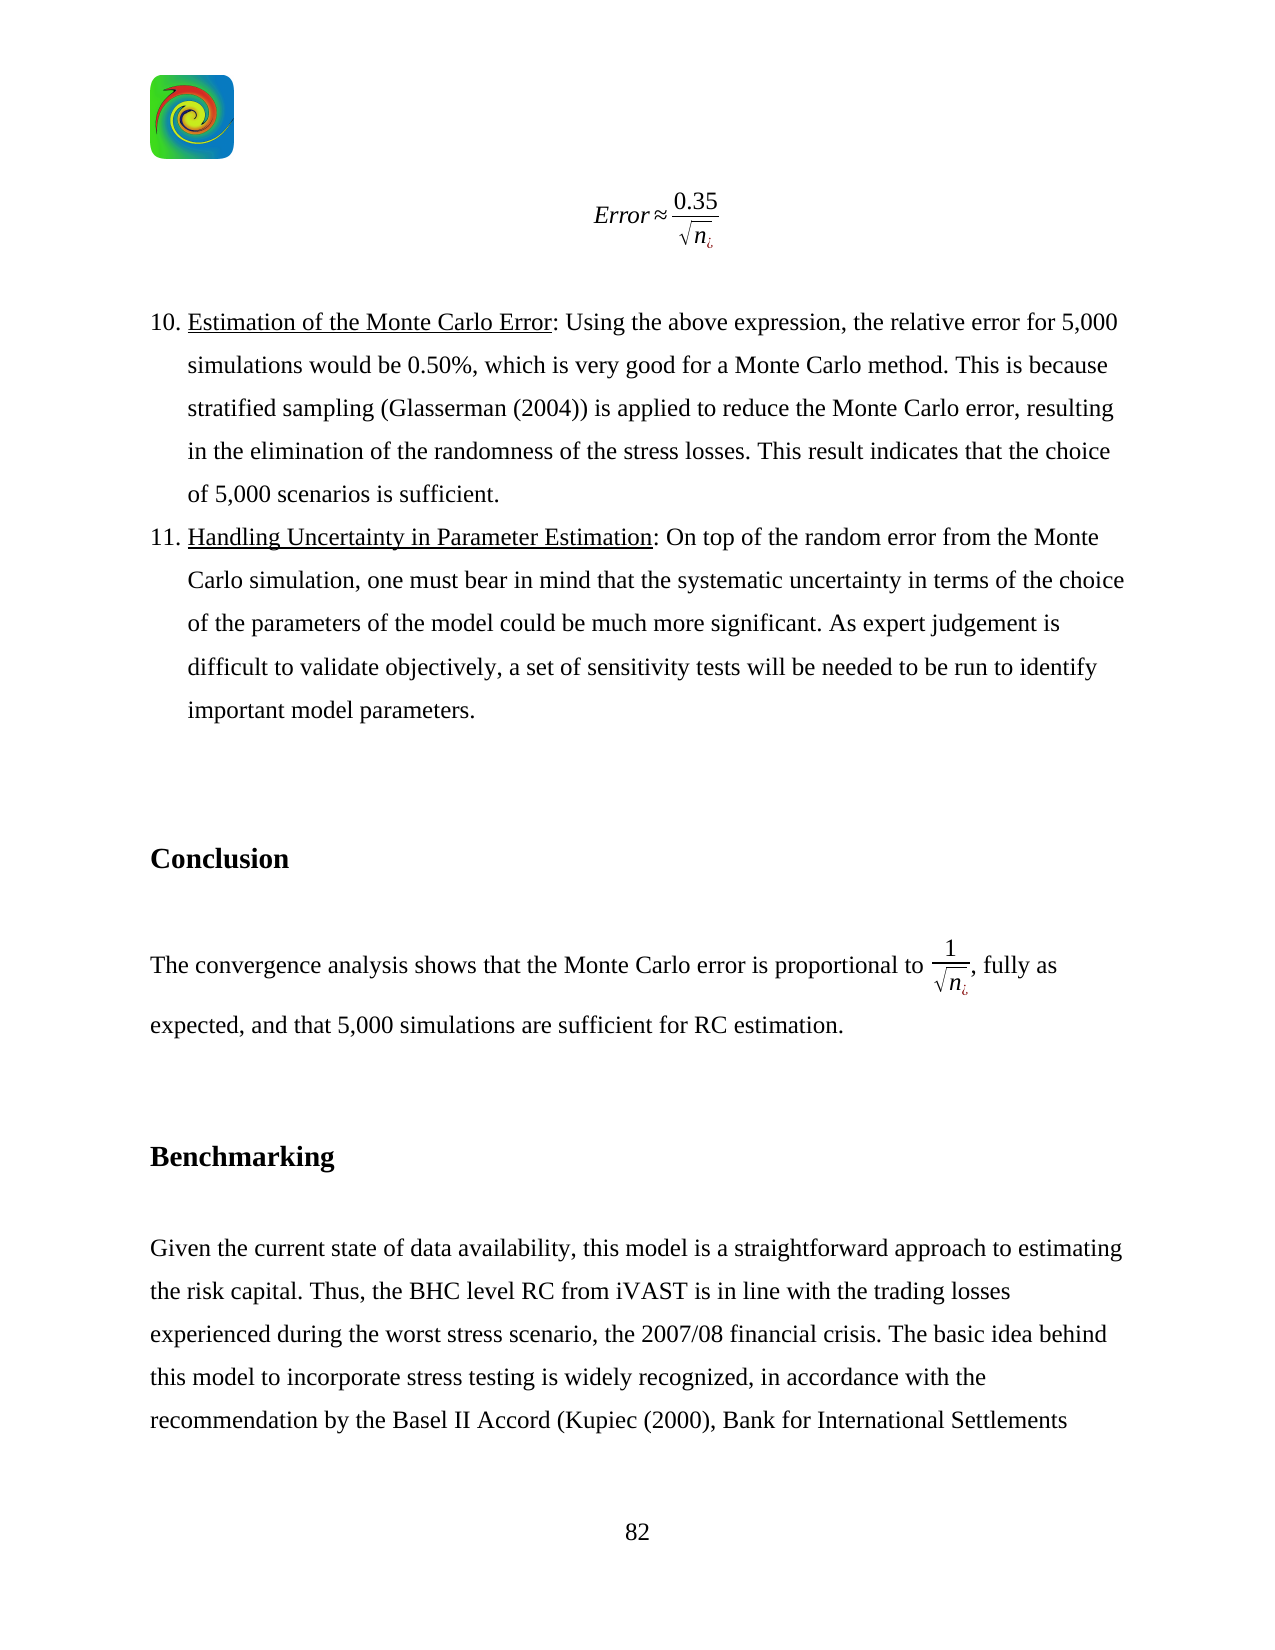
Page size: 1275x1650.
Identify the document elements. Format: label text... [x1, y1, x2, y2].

picture [188, 75, 234, 159]
text The convergence analysis shows that the Monte Carlo error is proportional to , fully as expected, and that 5,000 simulations are sufficient for RC estimation. [150, 934, 1125, 1039]
list Estimation of the Monte Carlo Error: Using the above expression, the relative error for 5,000 simulations would be 0.50%, which is very good for a Monte Carlo method. This is because stratified sampling (Glasserman (2004)) is applied to reduce the Monte Carlo error, resulting in the elimination of the randomness of the stress losses. This result indicates that the choice of 5,000 scenarios is sufficient. [150, 307, 1125, 508]
text Benchmarking [150, 1139, 1125, 1173]
list Handling Uncertainty in Parameter Estimation: On top of the random error from the Monte Carlo simulation, one must bear in mind that the systematic uncertainty in terms of the choice of the parameters of the model could be much more significant. As expert judgement is difficult to validate objectively, a set of sensitivity tests will be needed to be run to identify important model parameters. [150, 522, 1125, 723]
text Conclusion [150, 841, 1125, 874]
picture [150, 75, 223, 159]
